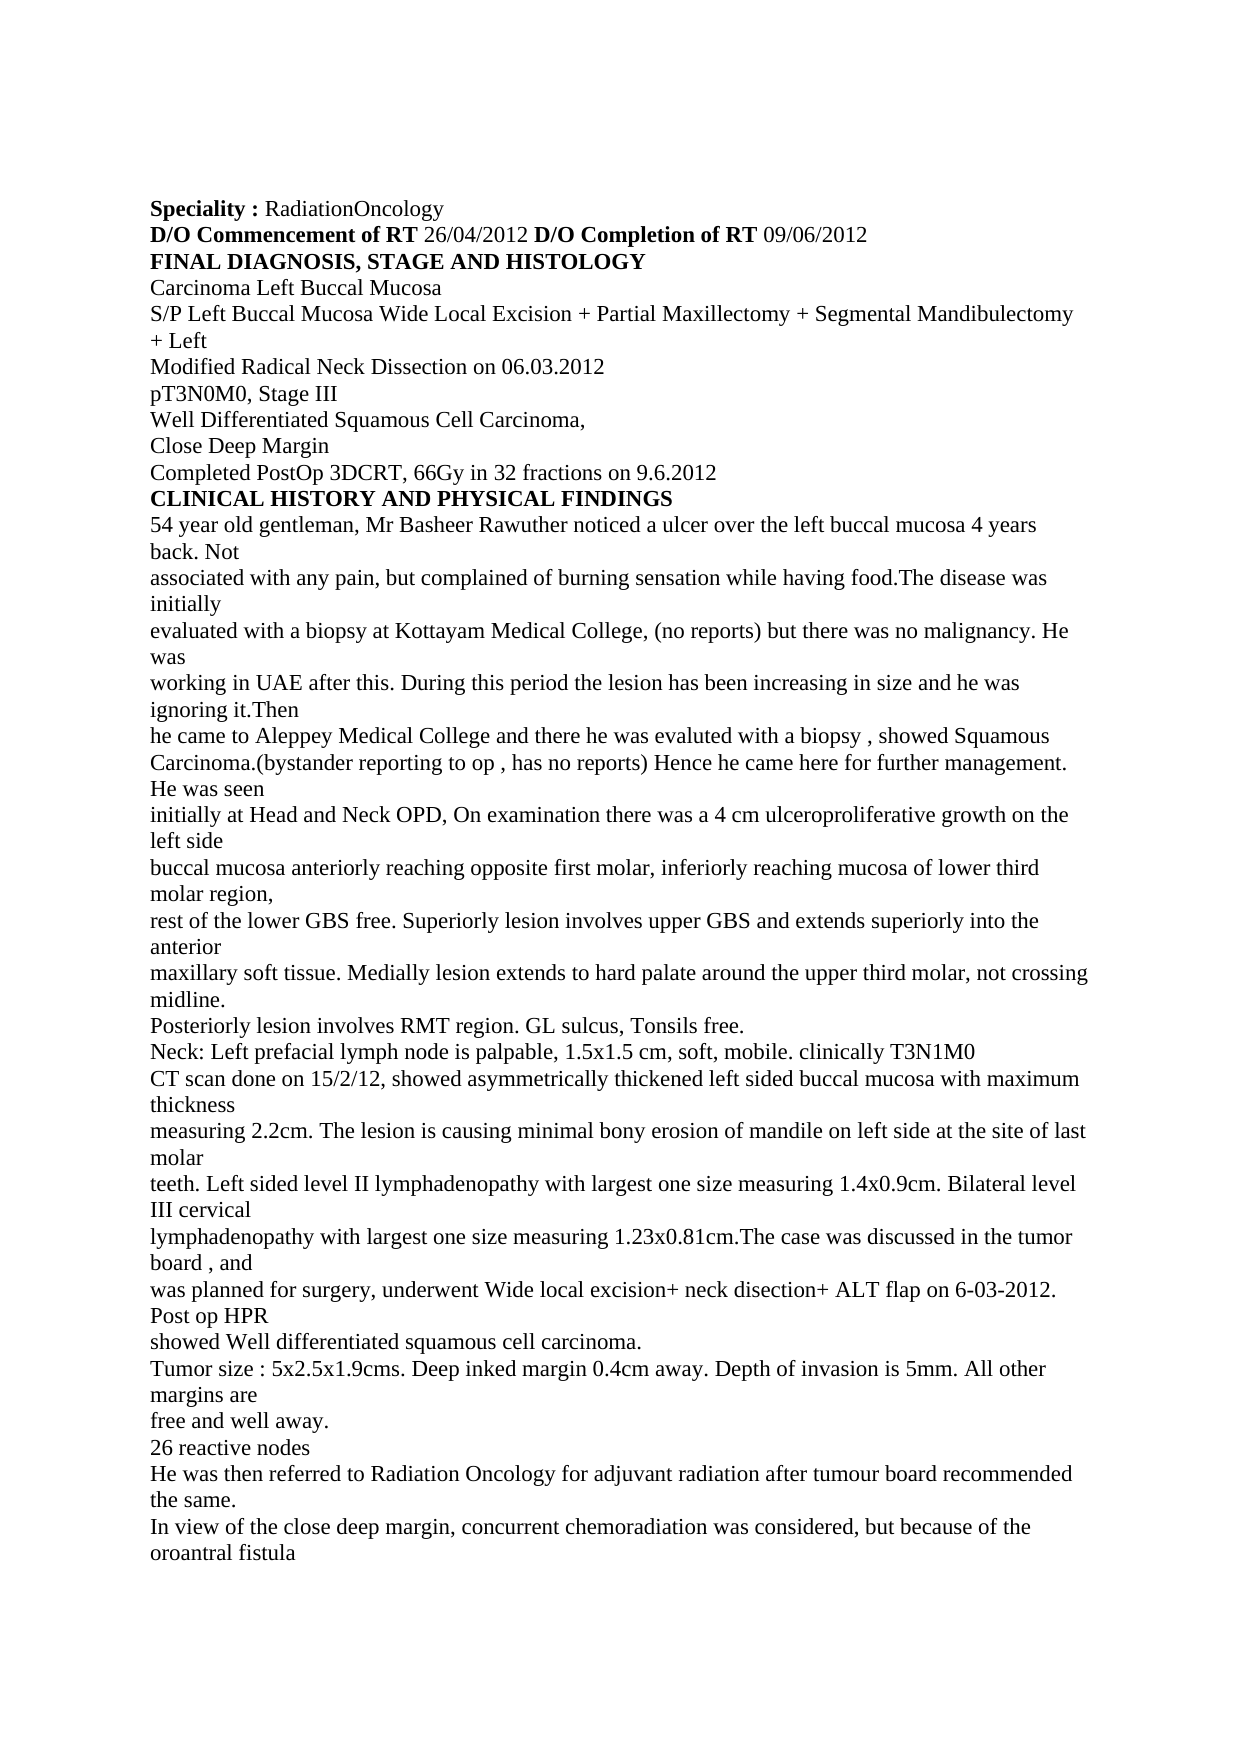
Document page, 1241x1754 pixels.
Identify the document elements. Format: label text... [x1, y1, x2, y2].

text Carcinoma.(bystander reporting to op , has no reports) Hence he came here for further management. He was seen [150, 748, 1090, 801]
text In view of the close deep margin, concurrent chemoradiation was considered, but because of the oroantral fistula [150, 1513, 1090, 1566]
text teeth. Left sided level II lymphadenopathy with largest one size measuring 1.4x0.9cm. Bilateral level III cervical [150, 1170, 1090, 1223]
text he came to Aleppey Medical College and there he was evaluted with a biopsy , showed Squamous [150, 722, 1090, 748]
text Well Differentiated Squamous Cell Carcinoma, [150, 406, 1090, 432]
text He was then referred to Radiation Oncology for adjuvant radiation after tumour board recommended the same. [150, 1460, 1090, 1513]
text was planned for surgery, underwent Wide local excision+ neck disection+ ALT flap on 6-03-2012. Post op HPR [150, 1276, 1090, 1328]
text maxillary soft tissue. Medially lesion extends to hard palate around the upper third molar, not crossing midline. [150, 959, 1090, 1012]
text 26 reactive nodes [150, 1434, 1090, 1460]
text Speciality : RadiationOncology [150, 195, 1090, 221]
text initially at Head and Neck OPD, On examination there was a 4 cm ulceroproliferative growth on the left side [150, 801, 1090, 854]
text buccal mucosa anteriorly reaching opposite first molar, inferiorly reaching mucosa of lower third molar region, [150, 854, 1090, 907]
text Modified Radical Neck Dissection on 06.03.2012 [150, 353, 1090, 379]
text measuring 2.2cm. The lesion is causing minimal bony erosion of mandile on left side at the site of last molar [150, 1117, 1090, 1170]
text CLINICAL HISTORY AND PHYSICAL FINDINGS [150, 485, 1090, 511]
text D/O Commencement of RT 26/04/2012 D/O Completion of RT 09/06/2012 [150, 221, 1090, 248]
text Close Deep Margin [150, 432, 1090, 459]
text Carcinoma Left Buccal Mucosa [150, 274, 1090, 301]
text Neck: Left prefacial lymph node is palpable, 1.5x1.5 cm, soft, mobile. clinically T3N1M0 [150, 1038, 1090, 1065]
text Tumor size : 5x2.5x1.9cms. Deep inked margin 0.4cm away. Depth of invasion is 5mm. All other margins are [150, 1355, 1090, 1407]
text rest of the lower GBS free. Superiorly lesion involves upper GBS and extends superiorly into the anterior [150, 907, 1090, 959]
text working in UAE after this. During this period the lesion has been increasing in size and he was ignoring it.Then [150, 669, 1090, 722]
text evaluated with a biopsy at Kottayam Medical College, (no reports) but there was no malignancy. He was [150, 617, 1090, 669]
text free and well away. [150, 1407, 1090, 1434]
text Posteriorly lesion involves RMT region. GL sulcus, Tonsils free. [150, 1012, 1090, 1038]
text S/P Left Buccal Mucosa Wide Local Excision + Partial Maxillectomy + Segmental Mandibulectomy + Left [150, 301, 1090, 353]
text FINAL DIAGNOSIS, STAGE AND HISTOLOGY [150, 248, 1090, 274]
text showed Well differentiated squamous cell carcinoma. [150, 1328, 1090, 1355]
text CT scan done on 15/2/12, showed asymmetrically thickened left sided buccal mucosa with maximum thickness [150, 1065, 1090, 1117]
text lymphadenopathy with largest one size measuring 1.23x0.81cm.The case was discussed in the tumor board , and [150, 1223, 1090, 1276]
text pT3N0M0, Stage III [150, 379, 1090, 406]
text associated with any pain, but complained of burning sensation while having food.The disease was initially [150, 564, 1090, 617]
text 54 year old gentleman, Mr Basheer Rawuther noticed a ulcer over the left buccal mucosa 4 years back. Not [150, 511, 1090, 564]
text Completed PostOp 3DCRT, 66Gy in 32 fractions on 9.6.2012 [150, 459, 1090, 485]
